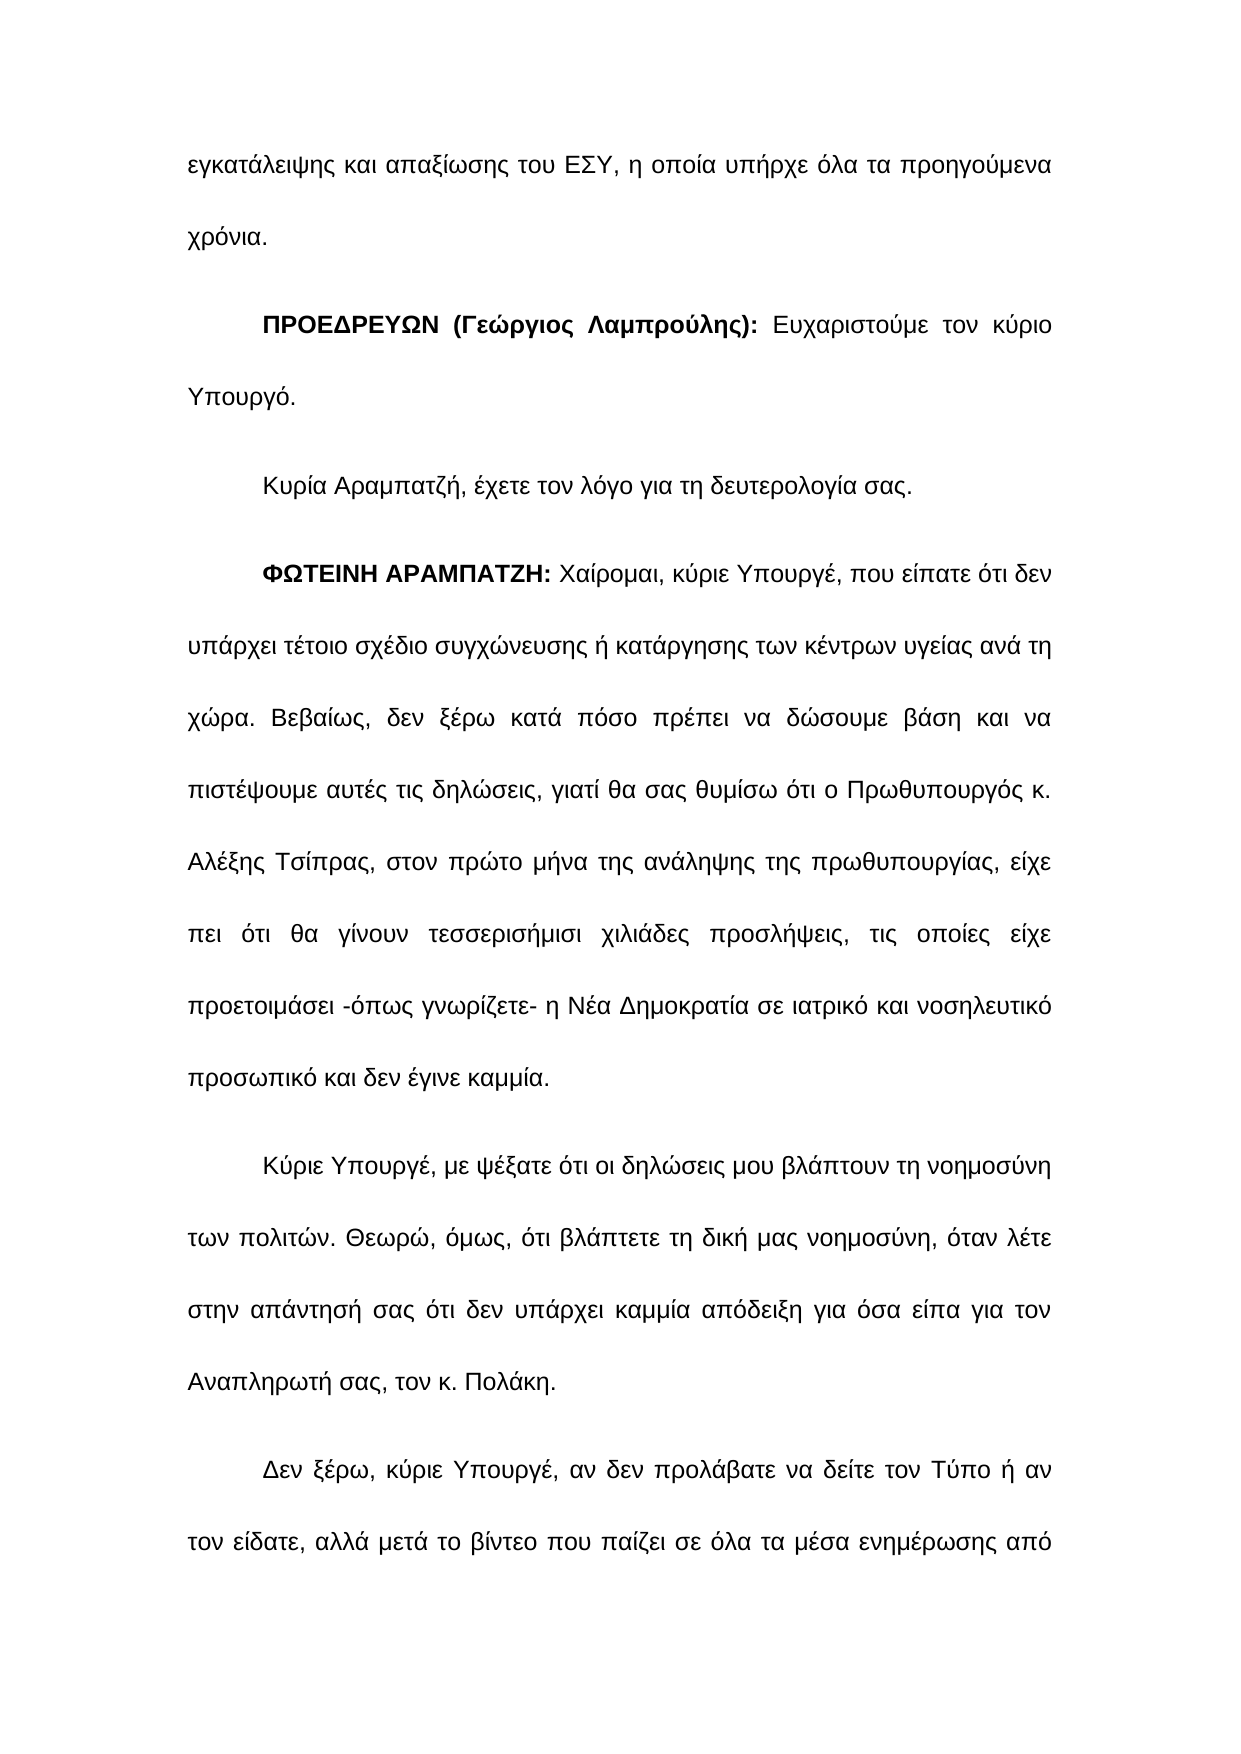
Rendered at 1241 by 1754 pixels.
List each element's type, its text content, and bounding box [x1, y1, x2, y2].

text ΦΩΤΕΙΝΗ ΑΡΑΜΠΑΤΖΗ: Χαίρομαι, κύριε Υπουργέ, που είπατε ότι δεν υπάρχει τέτοιο σχέδιο συγχώνευσης ή κατάργησης των κέντρων υγείας ανά τη χώρα. Βεβαίως, δεν ξέρω κατά πόσο πρέπει να δώσουμε βάση και να πιστέψουμε αυτές τις δηλώσεις, γιατί θα σας θυμίσω ότι ο Πρωθυπουργός κ. Αλέξης Τσίπρας, στον πρώτο μήνα της ανάληψης της πρωθυπουργίας, είχε πει ότι θα γίνουν τεσσερισήμισι χιλιάδες προσλήψεις, τις οποίες είχε προετοιμάσει -όπως γνωρίζετε- η Νέα Δημοκρατία σε ιατρικό και νοσηλευτικό προσωπικό και δεν έγινε καμμία. [187, 559, 1053, 1091]
text Κύριε Υπουργέ, με ψέξατε ότι οι δηλώσεις μου βλάπτουν τη νοημοσύνη των πολιτών. Θεωρώ, όμως, ότι βλάπτετε τη δική μας νοημοσύνη, όταν λέτε στην απάντησή σας ότι δεν υπάρχει καμμία απόδειξη για όσα είπα για τον Αναπληρωτή σας, τον κ. Πολάκη. [187, 1151, 1053, 1395]
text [187, 1455, 1053, 1556]
text ΠΡΟΕΔΡΕΥΩΝ (Γεώργιος Λαμπρούλης): Ευχαριστούμε τον κύριο Υπουργό. [187, 310, 1053, 411]
text Κυρία Αραμπατζή, έχετε τον λόγο για τη δευτερολογία σας. [187, 471, 1053, 499]
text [187, 150, 1053, 251]
